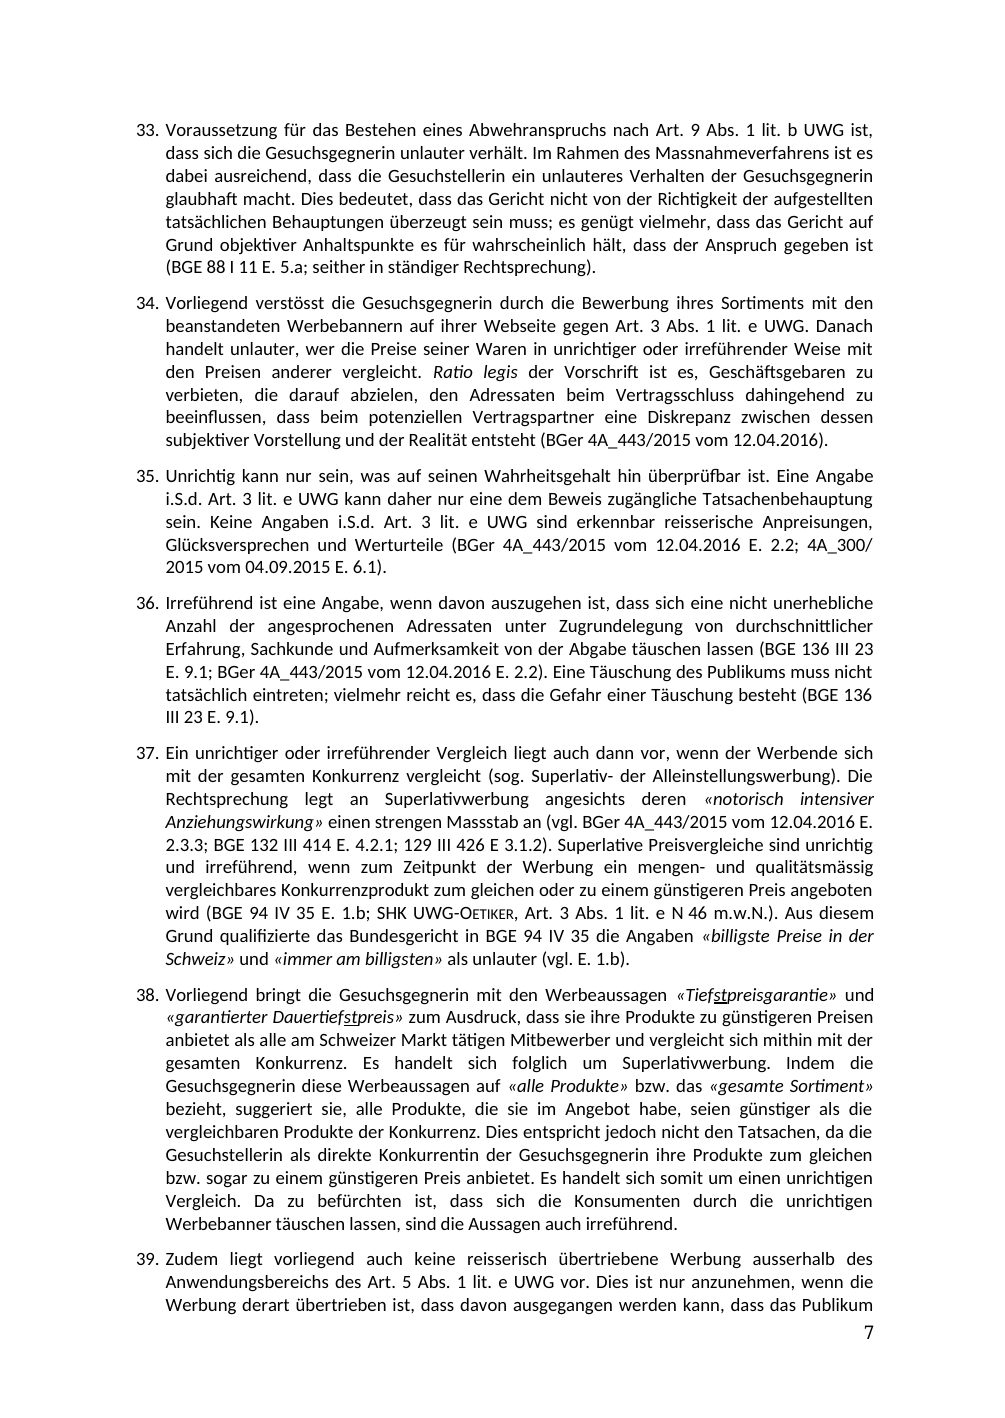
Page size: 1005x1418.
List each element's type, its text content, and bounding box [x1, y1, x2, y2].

list Unrichtig kann nur sein, was auf seinen Wahrheitsgehalt hin überprüfbar ist. Eine Angabe i.S.d. Art. 3 lit. e UWG kann daher nur eine dem Beweis zugängliche Tatsachenbehauptung sein. Keine Angaben i.S.d. Art. 3 lit. e UWG sind erkennbar reisserische Anpreisungen, Glücksversprechen und Werturteile (BGer 4A_443/2015 vom 12.04.2016 E. 2.2; 4A_300/ 2015 vom 04.09.2015 E. 6.1). [136, 464, 874, 578]
list Voraussetzung für das Bestehen eines Abwehranspruchs nach Art. 9 Abs. 1 lit. b UWG ist, dass sich die Gesuchsgegnerin unlauter verhält. Im Rahmen des Massnahmeverfahrens ist es dabei ausreichend, dass die Gesuchstellerin ein unlauteres Verhalten der Gesuchsgegnerin glaubhaft macht. Dies bedeutet, dass das Gericht nicht von der Richtigkeit der aufgestellten tatsächlichen Behauptungen überzeugt sein muss; es genügt vielmehr, dass das Gericht auf Grund objektiver Anhaltspunkte es für wahrscheinlich hält, dass der Anspruch gegeben ist (BGE 88 I 11 E. 5.a; seither in ständiger Rechtsprechung). [136, 118, 874, 278]
list Vorliegend bringt die Gesuchsgegnerin mit den Werbeaussagen «Tiefstpreisgarantie» und «garantierter Dauertiefstpreis» zum Ausdruck, dass sie ihre Produkte zu günstigeren Preisen anbietet als alle am Schweizer Markt tätigen Mitbewerber und vergleicht sich mithin mit der gesamten Konkurrenz. Es handelt sich folglich um Superlativwerbung. Indem die Gesuchsgegnerin diese Werbeaussagen auf «alle Produkte» bzw. das «gesamte Sortiment» bezieht, suggeriert sie, alle Produkte, die sie im Angebot habe, seien günstiger als die vergleichbaren Produkte der Konkurrenz. Dies entspricht jedoch nicht den Tatsachen, da die Gesuchstellerin als direkte Konkurrentin der Gesuchsgegnerin ihre Produkte zum gleichen bzw. sogar zu einem günstigeren Preis anbietet. Es handelt sich somit um einen unrichtigen Vergleich. Da zu befürchten ist, dass sich die Konsumenten durch die unrichtigen Werbebanner täuschen lassen, sind die Aussagen auch irreführend. [136, 983, 874, 1235]
list Irreführend ist eine Angabe, wenn davon auszugehen ist, dass sich eine nicht unerhebliche Anzahl der angesprochenen Adressaten unter Zugrundelegung von durchschnittlicher Erfahrung, Sachkunde und Aufmerksamkeit von der Abgabe täuschen lassen (BGE 136 III 23 E. 9.1; BGer 4A_443/2015 vom 12.04.2016 E. 2.2). Eine Täuschung des Publikums muss nicht tatsächlich eintreten; vielmehr reicht es, dass die Gefahr einer Täuschung besteht (BGE 136 III 23 E. 9.1). [136, 591, 874, 728]
list Vorliegend verstösst die Gesuchsgegnerin durch die Bewerbung ihres Sortiments mit den beanstandeten Werbebannern auf ihrer Webseite gegen Art. 3 Abs. 1 lit. e UWG. Danach handelt unlauter, wer die Preise seiner Waren in unrichtiger oder irreführender Weise mit den Preisen anderer vergleicht. Ratio legis der Vorschrift ist es, Geschäftsgebaren zu verbieten, die darauf abzielen, den Adressaten beim Vertragsschluss dahingehend zu beeinflussen, dass beim potenziellen Vertragspartner eine Diskrepanz zwischen dessen subjektiver Vorstellung und der Realität entsteht (BGer 4A_443/2015 vom 12.04.2016). [136, 291, 874, 451]
list Ein unrichtiger oder irreführender Vergleich liegt auch dann vor, wenn der Werbende sich mit der gesamten Konkurrenz vergleicht (sog. Superlativ- der Alleinstellungswerbung). Die Rechtsprechung legt an Superlativwerbung angesichts deren «notorisch intensiver Anziehungswirkung» einen strengen Massstab an (vgl. BGer 4A_443/2015 vom 12.04.2016 E. 2.3.3; BGE 132 III 414 E. 4.2.1; 129 III 426 E 3.1.2). Superlative Preisvergleiche sind unrichtig und irreführend, wenn zum Zeitpunkt der Werbung ein mengen- und qualitätsmässig vergleichbares Konkurrenzprodukt zum gleichen oder zu einem günstigeren Preis angeboten wird (BGE 94 IV 35 E. 1.b; SHK UWG-Oetiker, Art. 3 Abs. 1 lit. e N 46 m.w.N.). Aus diesem Grund qualifizierte das Bundesgericht in BGE 94 IV 35 die Angaben «billigste Preise in der Schweiz» und «immer am billigsten» als unlauter (vgl. E. 1.b). [136, 741, 874, 970]
